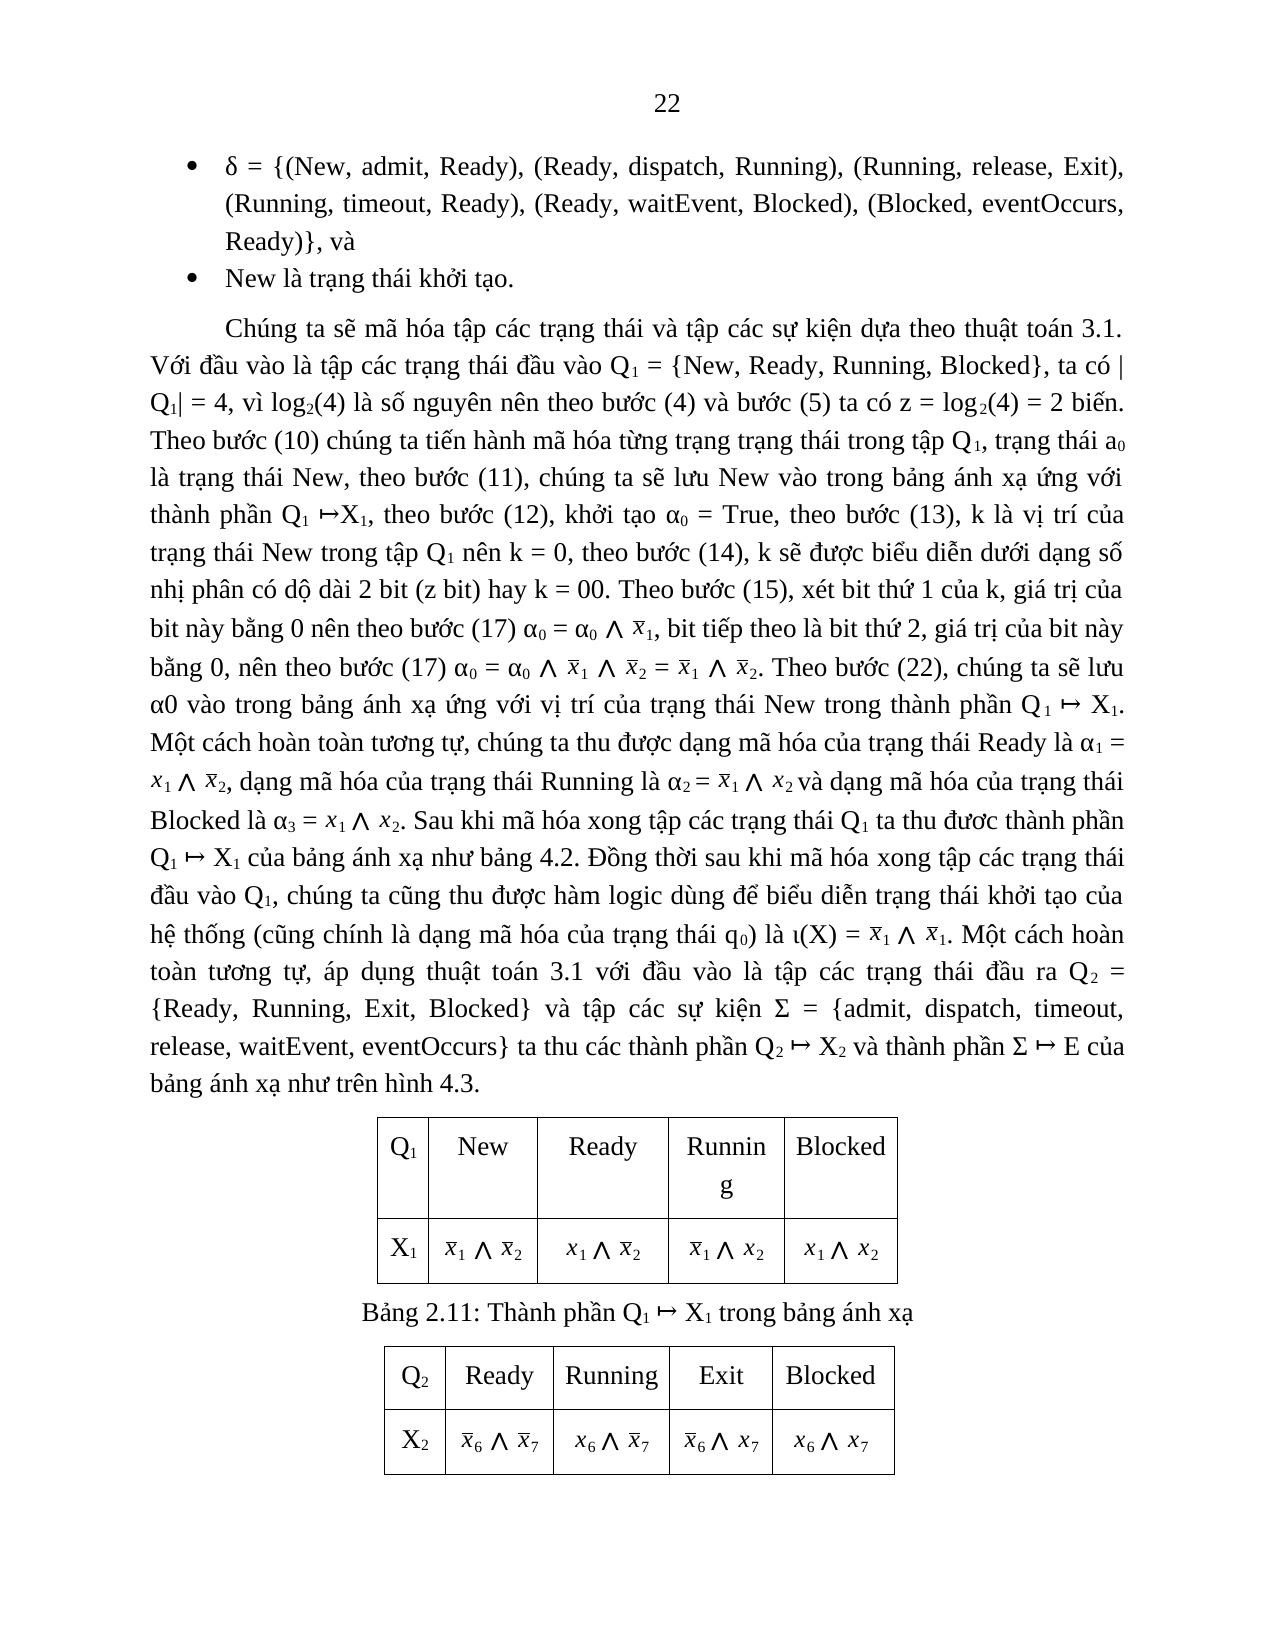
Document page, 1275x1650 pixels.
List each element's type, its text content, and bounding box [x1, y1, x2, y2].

list δ = {(New, admit, Ready), (Ready, dispatch, Running), (Running, release, Exit), (Running, timeout, Ready), (Ready, waitEvent, Blocked), (Blocked, eventOccurs, Ready)}, và [187, 150, 1125, 256]
table_cell 6 ∧ 7 [446, 1410, 553, 1474]
text Bảng 2.11: Thành phần Q1 X1 trong bảng ánh xạ [150, 1296, 1125, 1327]
table_header Exit [670, 1347, 772, 1409]
table_header Q1 [378, 1118, 428, 1218]
table_cell 1 ∧ 2 [785, 1219, 897, 1282]
table_header Running [554, 1347, 669, 1409]
table_cell X2 [385, 1410, 445, 1474]
table_cell 6 ∧ 7 [554, 1410, 669, 1474]
table_header New [429, 1118, 537, 1218]
table_cell 1 ∧ 2 [538, 1219, 668, 1282]
table_cell X1 [378, 1219, 428, 1282]
table_cell 6 ∧ 7 [670, 1410, 772, 1474]
table_header Running [669, 1118, 784, 1218]
table_header Blocked [785, 1118, 897, 1218]
table_cell 6 ∧ 7 [773, 1410, 894, 1474]
text Chúng ta sẽ mã hóa tập các trạng thái và tập các sự kiện dựa theo thuật toán 3.1. Với đầu vào là tập các trạng thái đầu vào Q1 = {New, Ready, Running, Blocked}, ta có |Q1| = 4, vì log2(4) là số nguyên nên theo bước (4) và bước (5) ta có z = log2(4) = 2 biến. Theo bước (10) chúng ta tiến hành mã hóa từng trạng trạng thái trong tập Q1, trạng thái a0 là trạng thái New, theo bước (11), chúng ta sẽ lưu New vào trong bảng ánh xạ ứng với thành phần Q1 X1, theo bước (12), khởi tạo α0 = True, theo bước (13), k là vị trí của trạng thái New trong tập Q1 nên k = 0, theo bước (14), k sẽ được biểu diễn dưới dạng số nhị phân có dộ dài 2 bit (z bit) hay k = 00. Theo bước (15), xét bit thứ 1 của k, giá trị của bit này bằng 0 nên theo bước (17) α0 = α0 ∧ 1, bit tiếp theo là bit thứ 2, giá trị của bit này bằng 0, nên theo bước (17) α0 = α0 ∧ 1 ∧ 2 = 1 ∧ 2. Theo bước (22), chúng ta sẽ lưu α0 vào trong bảng ánh xạ ứng với vị trí của trạng thái New trong thành phần Q1 X1. Một cách hoàn toàn tương tự, chúng ta thu được dạng mã hóa của trạng thái Ready là α1 = 1 ∧ 2, dạng mã hóa của trạng thái Running là α2 = 1 ∧ 2 và dạng mã hóa của trạng thái Blocked là α3 = 1 ∧ 2. Sau khi mã hóa xong tập các trạng thái Q1 ta thu đươc thành phần Q1 X1 của bảng ánh xạ như bảng 4.2. Đồng thời sau khi mã hóa xong tập các trạng thái đầu vào Q1, chúng ta cũng thu được hàm logic dùng để biểu diễn trạng thái khởi tạo của hệ thống (cũng chính là dạng mã hóa của trạng thái q0) là ι(X) = 1 ∧ 1. Một cách hoàn toàn tương tự, áp dụng thuật toán 3.1 với đầu vào là tập các trạng thái đầu ra Q2 = {Ready, Running, Exit, Blocked} và tập các sự kiện Σ = {admit, dispatch, timeout, release, waitEvent, eventOccurs} ta thu các thành phần Q2 X2 và thành phần Σ E của bảng ánh xạ như trên hình 4.3. [150, 312, 1125, 1098]
table_header Blocked [773, 1347, 894, 1409]
table_cell 1 ∧ 2 [429, 1219, 537, 1282]
table_header Q2 [385, 1347, 445, 1409]
list New là trạng thái khởi tạo. [187, 262, 1125, 293]
table_header Ready [538, 1118, 668, 1218]
table_header Ready [446, 1347, 553, 1409]
table_cell 1 ∧ 2 [669, 1219, 784, 1282]
